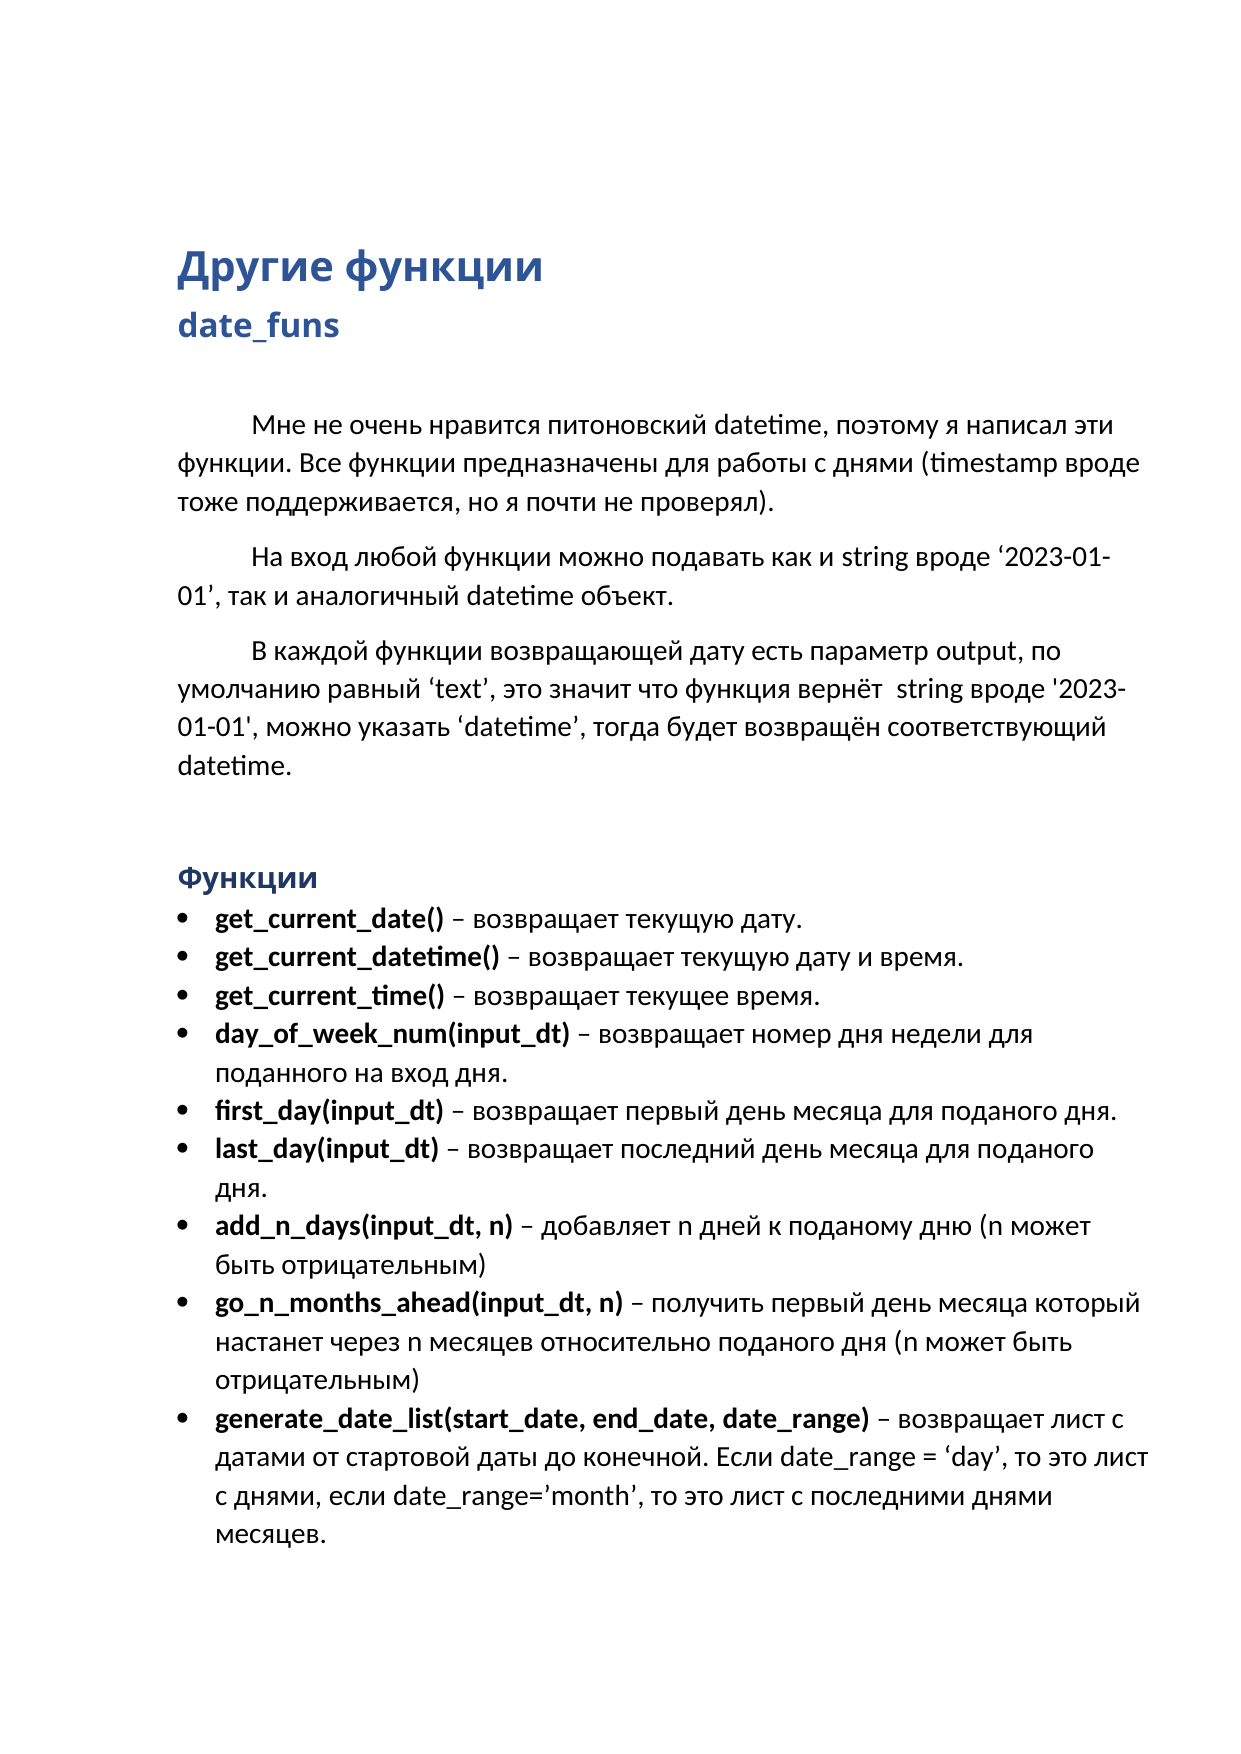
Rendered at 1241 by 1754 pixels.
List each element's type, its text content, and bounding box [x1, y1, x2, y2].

list day_of_week_num(input_dt) – возвращает номер дня недели для поданного на вход дня. [177, 1015, 1152, 1089]
list get_current_datetime() – возвращает текущую дату и время. [177, 938, 1152, 974]
text На вход любой функции можно подавать как и string вроде ‘2023-01-01’, так и аналогичный datetime объект. [177, 538, 1152, 612]
subtitle Функции [177, 857, 1152, 897]
list add_n_days(input_dt, n) – добавляет n дней к поданому дню (n может быть отрицательным) [177, 1207, 1152, 1282]
text Мне не очень нравится питоновский datetime, поэтому я написал эти функции. Все функции предназначены для работы с днями (timestamp вроде тоже поддерживается, но я почти не проверял). [177, 406, 1152, 519]
list last_day(input_dt) – возвращает последний день месяца для поданого дня. [177, 1131, 1152, 1205]
text В каждой функции возвращающей дату есть параметр output, по умолчанию равный ‘text’, это значит что функция вернёт string вроде '2023-01-01', можно указать ‘datetime’, тогда будет возвращён соответствующий datetime. [177, 632, 1152, 783]
list generate_date_list(start_date, end_date, date_range) – возвращает лист с датами от стартовой даты до конечной. Если date_range = ‘day’, то это лист с днями, если date_range=’month’, то это лист с последними днями месяцев. [177, 1400, 1152, 1551]
subtitle Другие функции [177, 237, 1152, 293]
list first_day(input_dt) – возвращает первый день месяца для поданого дня. [177, 1092, 1152, 1128]
list get_current_time() – возвращает текущее время. [177, 977, 1152, 1012]
list go_n_months_ahead(input_dt, n) – получить первый день месяца который настанет через n месяцев относительно поданого дня (n может быть отрицательным) [177, 1284, 1152, 1397]
subtitle date_funs [177, 302, 1152, 347]
list get_current_date() – возвращает текущую дату. [177, 900, 1152, 936]
